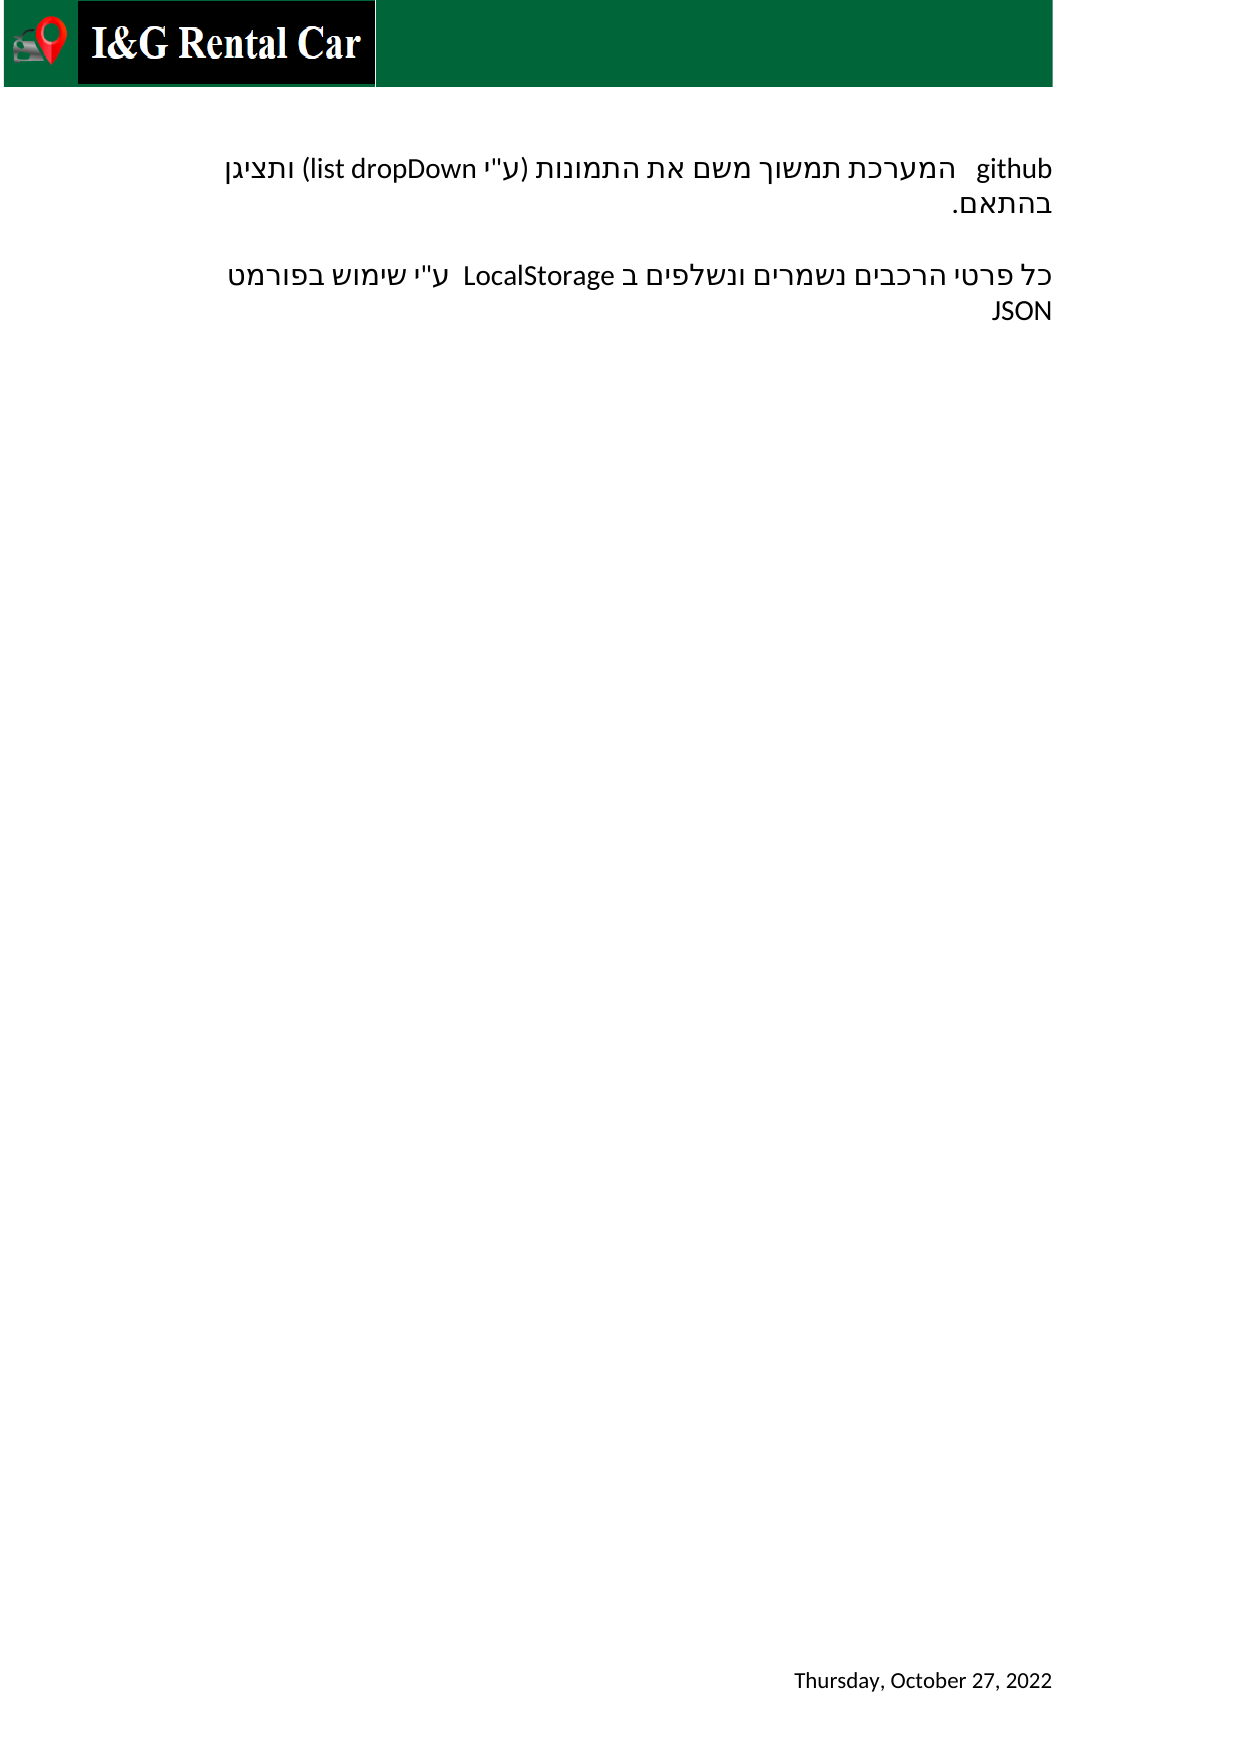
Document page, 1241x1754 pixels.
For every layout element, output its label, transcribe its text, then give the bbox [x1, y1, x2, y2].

picture [3, 0, 1053, 87]
text כל פרטי הרכבים נשמרים ונשלפים ב LocalStorage ע"י שימוש בפורמט JSON [187, 257, 1053, 328]
